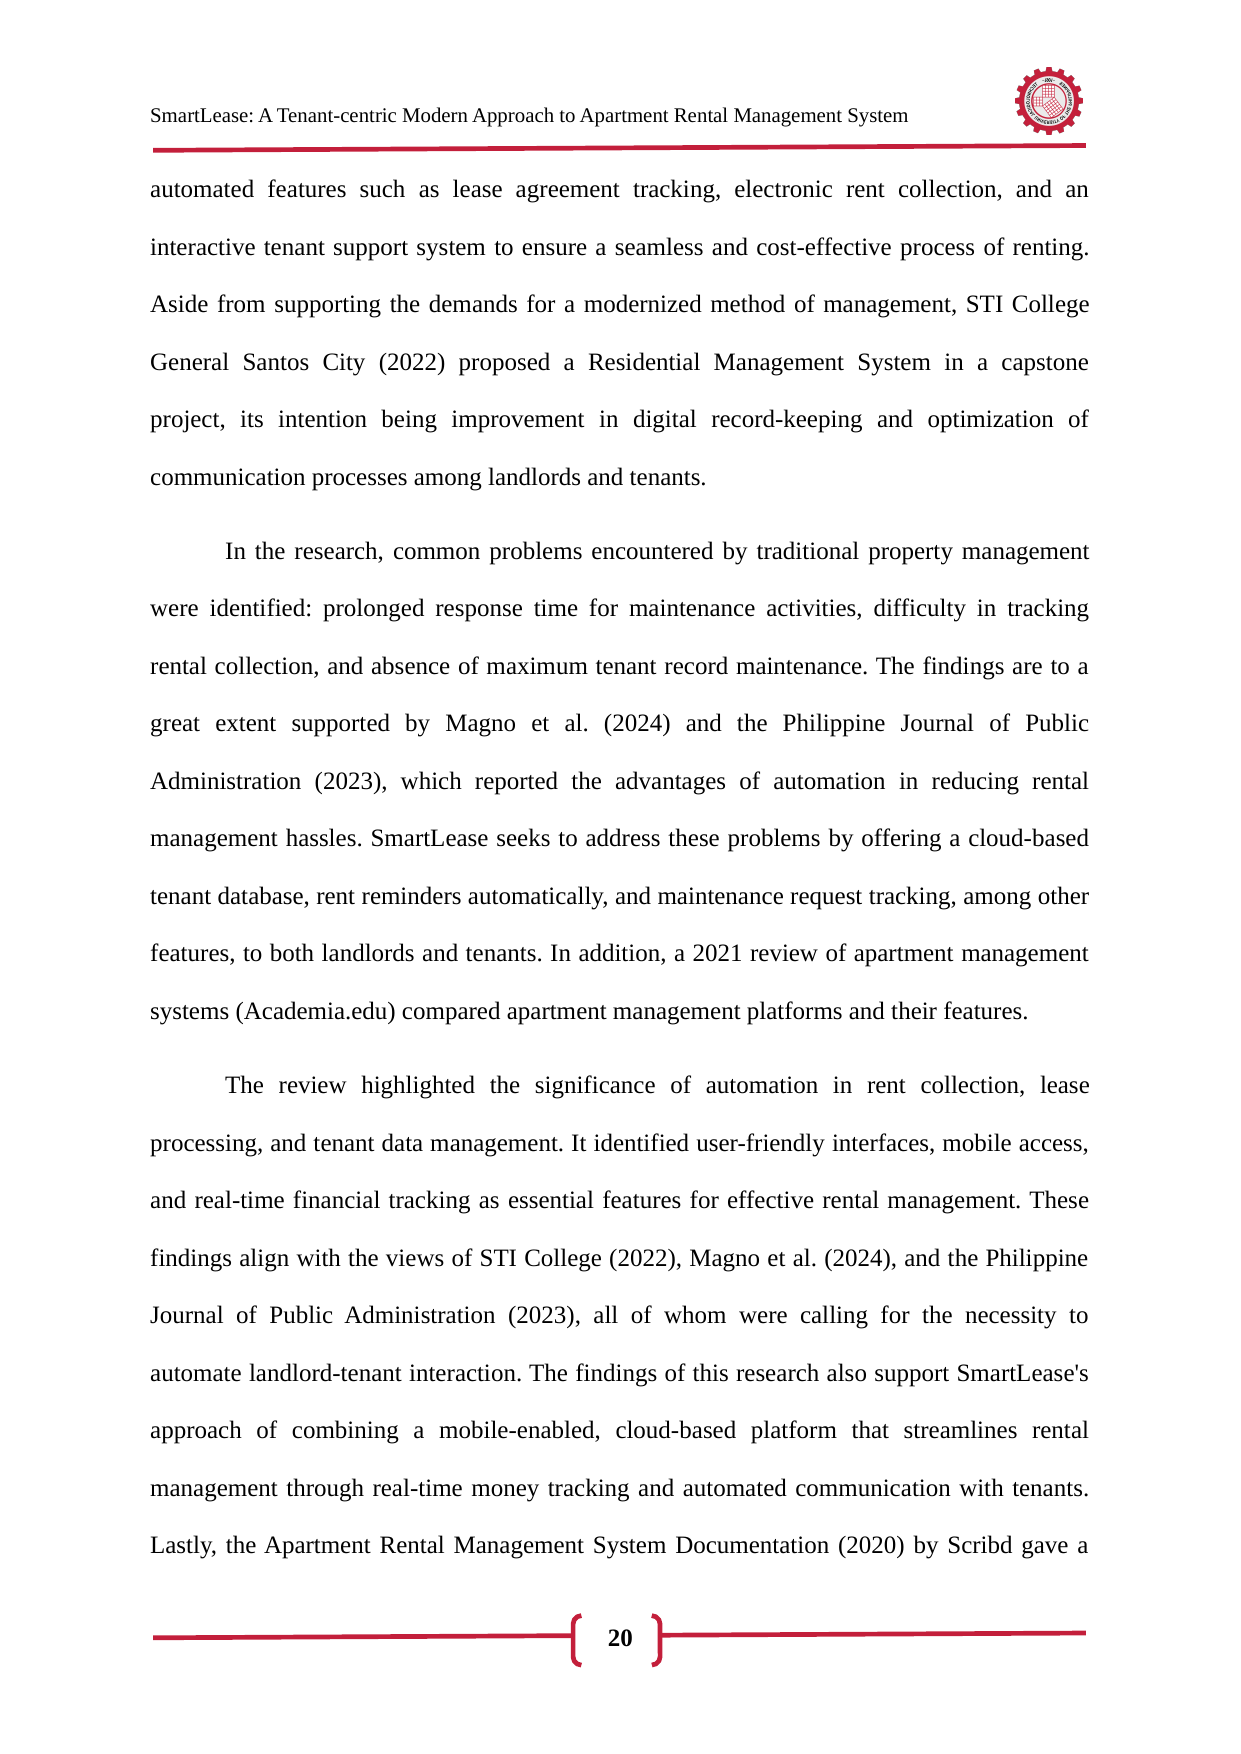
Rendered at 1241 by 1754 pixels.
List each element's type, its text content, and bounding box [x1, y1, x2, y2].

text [150, 174, 1090, 491]
picture [1015, 67, 1083, 135]
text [150, 1070, 1090, 1559]
text In the research, common problems encountered by traditional property management were identified: prolonged response time for maintenance activities, difficulty in tracking rental collection, and absence of maximum tenant record maintenance. The findings are to a great extent supported by Magno et al. (2024) and the Philippine Journal of Public Administration (2023), which reported the advantages of automation in reducing rental management hassles. SmartLease seeks to address these problems by offering a cloud-based tenant database, rent reminders automatically, and maintenance request tracking, among other features, to both landlords and tenants. In addition, a 2021 review of apartment management systems (Academia.edu) compared apartment management platforms and their features. [150, 536, 1090, 1025]
